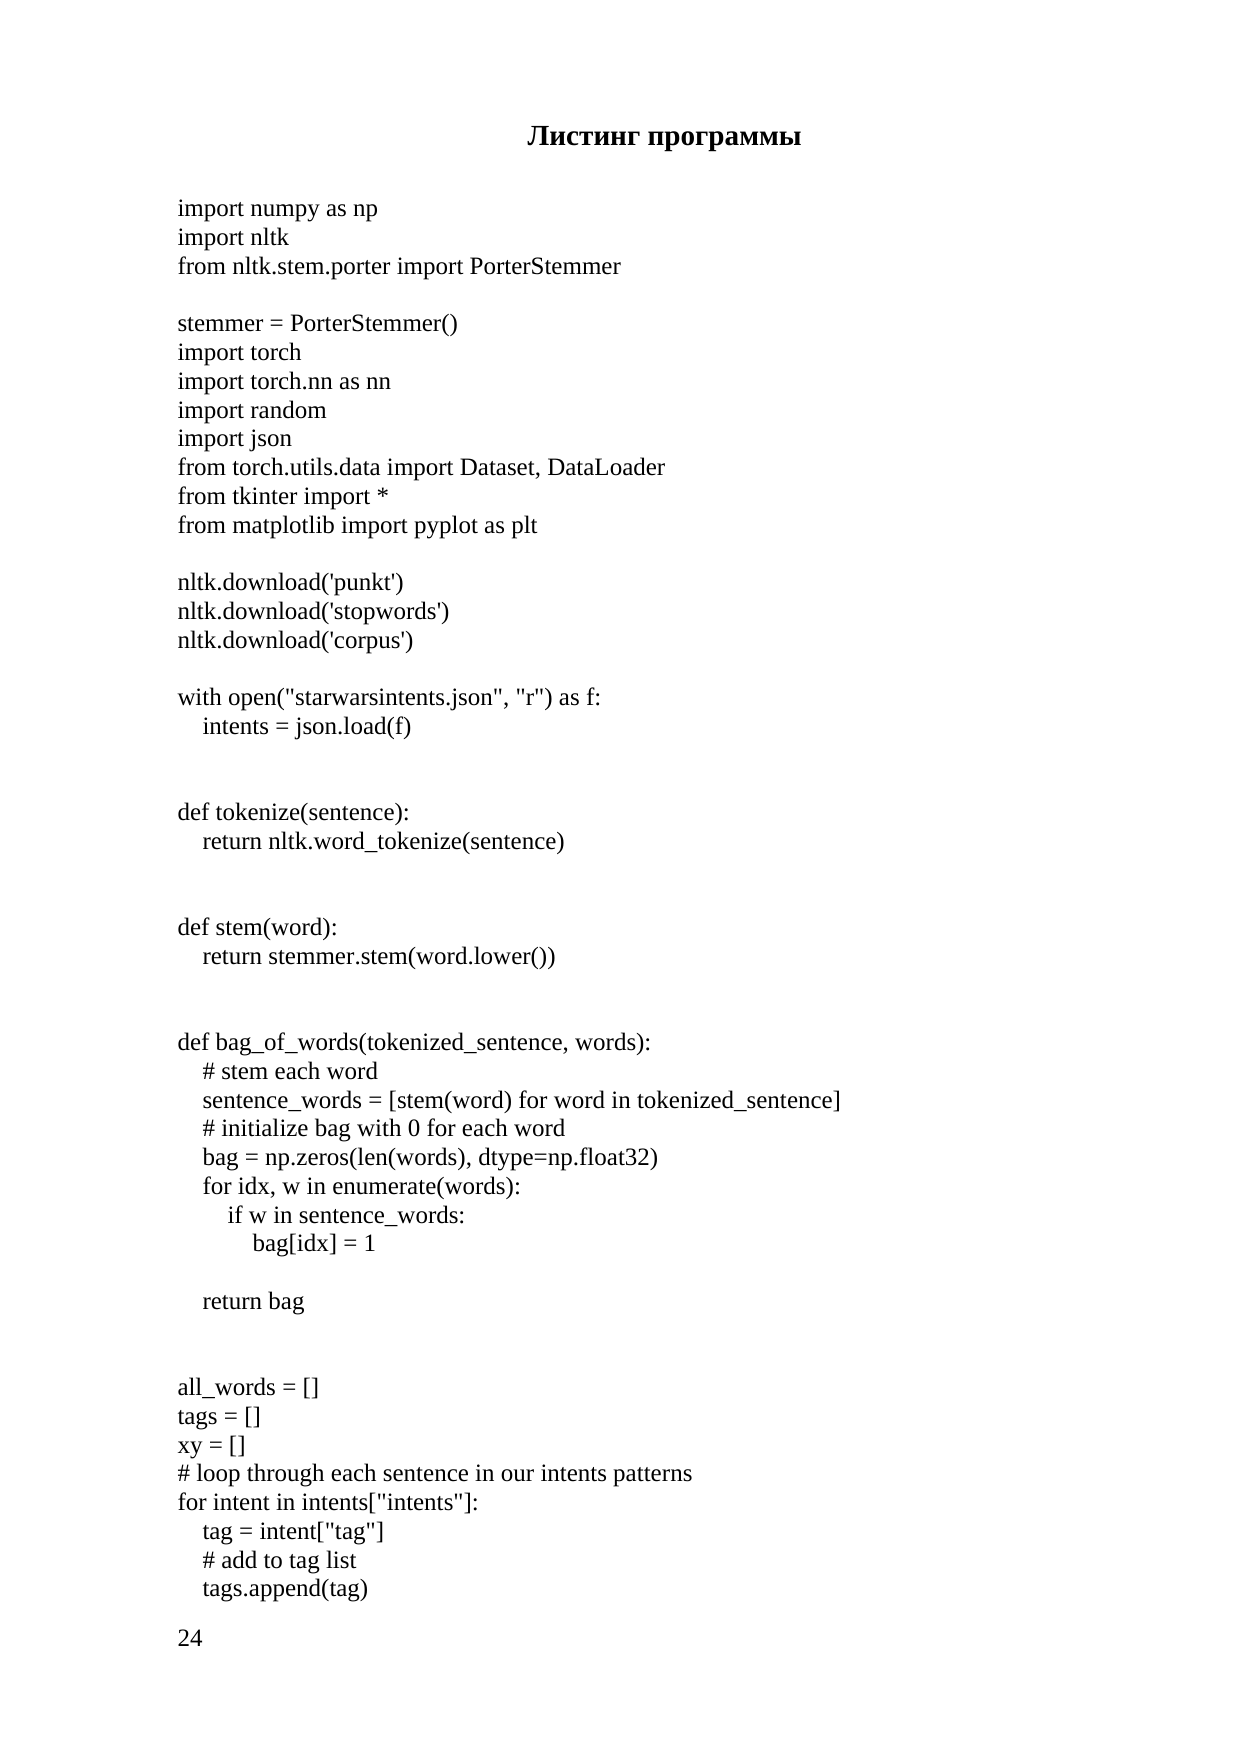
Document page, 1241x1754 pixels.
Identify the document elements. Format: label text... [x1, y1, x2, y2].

text def stem(word): [177, 912, 1152, 941]
text bag = np.zeros(len(words), dtype=np.float32) [177, 1142, 1152, 1171]
text for intent in intents["intents"]: [177, 1487, 1152, 1516]
text tags = [] [177, 1401, 1152, 1430]
text for idx, w in enumerate(words): [177, 1171, 1152, 1200]
text import random [177, 395, 1152, 423]
text def tokenize(sentence): [177, 797, 1152, 826]
text nltk.download('corpus') [177, 625, 1152, 653]
text nltk.download('punkt') [177, 567, 1152, 596]
text from nltk.stem.porter import PorterStemmer [177, 251, 1152, 280]
text nltk.download('stopwords') [177, 596, 1152, 625]
text # loop through each sentence in our intents patterns [177, 1458, 1152, 1487]
text from tkinter import * [177, 481, 1152, 510]
text import nltk [177, 222, 1152, 251]
text sentence_words = [stem(word) for word in tokenized_sentence] [177, 1085, 1152, 1113]
text from matplotlib import pyplot as plt [177, 510, 1152, 538]
text intents = json.load(f) [177, 711, 1152, 740]
text import numpy as np [177, 193, 1152, 222]
text from torch.utils.data import Dataset, DataLoader [177, 452, 1152, 481]
text with open("starwarsintents.json", "r") as f: [177, 682, 1152, 711]
subtitle Листинг программы [177, 118, 1152, 152]
text return bag [177, 1286, 1152, 1315]
text # stem each word [177, 1056, 1152, 1085]
text tag = intent["tag"] [177, 1516, 1152, 1545]
text return stemmer.stem(word.lower()) [177, 941, 1152, 970]
text # initialize bag with 0 for each word [177, 1113, 1152, 1142]
text all_words = [] [177, 1372, 1152, 1401]
text bag[idx] = 1 [177, 1228, 1152, 1257]
text tags.append(tag) [177, 1573, 1152, 1602]
text if w in sentence_words: [177, 1200, 1152, 1228]
text import torch [177, 337, 1152, 366]
text return nltk.word_tokenize(sentence) [177, 826, 1152, 855]
text xy = [] [177, 1430, 1152, 1458]
text def bag_of_words(tokenized_sentence, words): [177, 1027, 1152, 1056]
text import json [177, 423, 1152, 452]
text import torch.nn as nn [177, 366, 1152, 395]
text stemmer = PorterStemmer() [177, 308, 1152, 337]
text # add to tag list [177, 1545, 1152, 1573]
